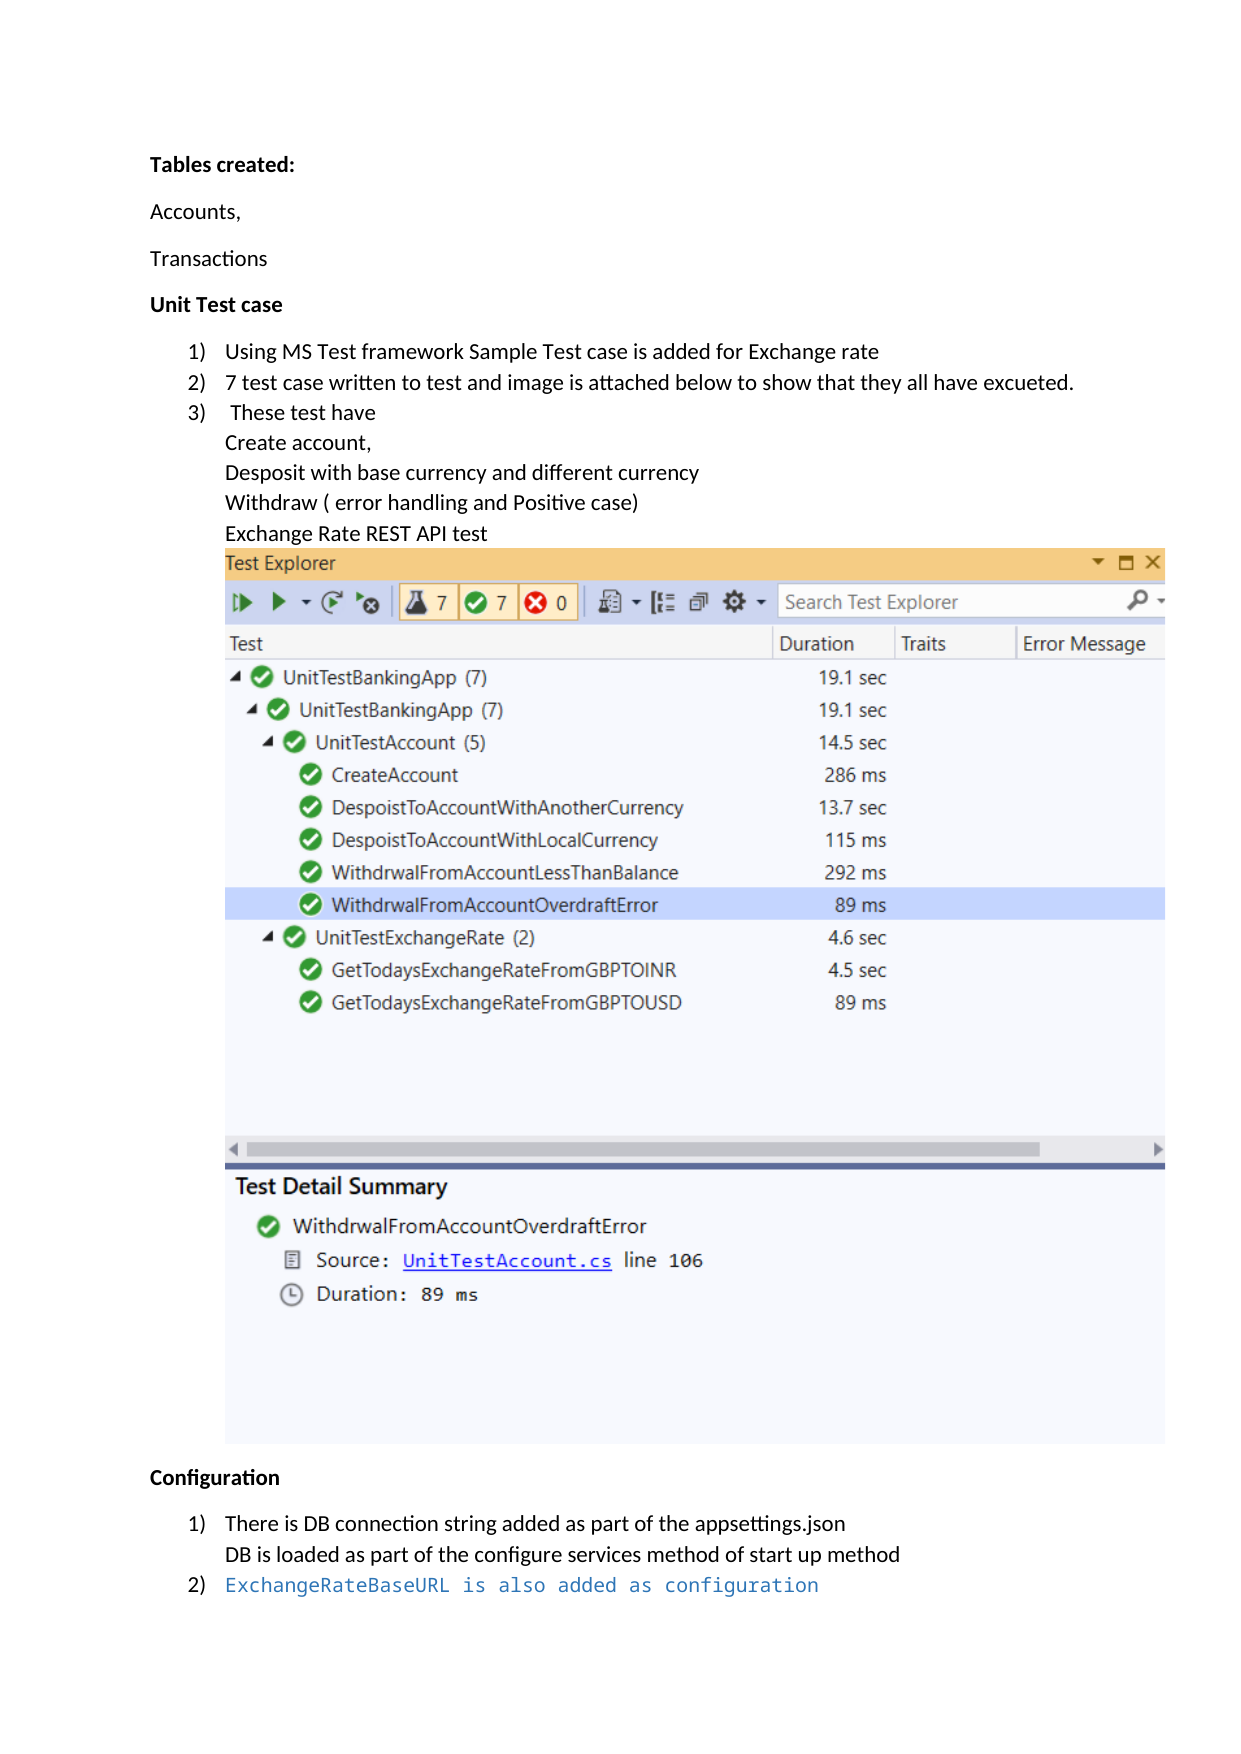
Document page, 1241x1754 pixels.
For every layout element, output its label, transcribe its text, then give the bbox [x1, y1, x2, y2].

text Transactions [150, 244, 1090, 272]
text Accounts, [150, 197, 1090, 225]
list These test have Create account, Desposit with base currency and different currency Withdraw ( error handling and Positive case) [187, 398, 1090, 517]
list Exchange Rate REST API test [225, 519, 1090, 547]
list 7 test case written to test and image is attached below to show that they all have excueted. [187, 368, 1090, 396]
list There is DB connection string added as part of the appsettings.json [187, 1509, 1090, 1537]
text Configuration [150, 1463, 1090, 1491]
text Tables created: [150, 150, 1090, 178]
text Unit Test case [150, 291, 1090, 319]
list DB is loaded as part of the configure services method of start up method [225, 1540, 1090, 1568]
list ExchangeRateBaseURL is also added as configuration [187, 1570, 1090, 1598]
list Using MS Test framework Sample Test case is added for Exchange rate [187, 337, 1090, 366]
picture [225, 548, 1166, 1444]
